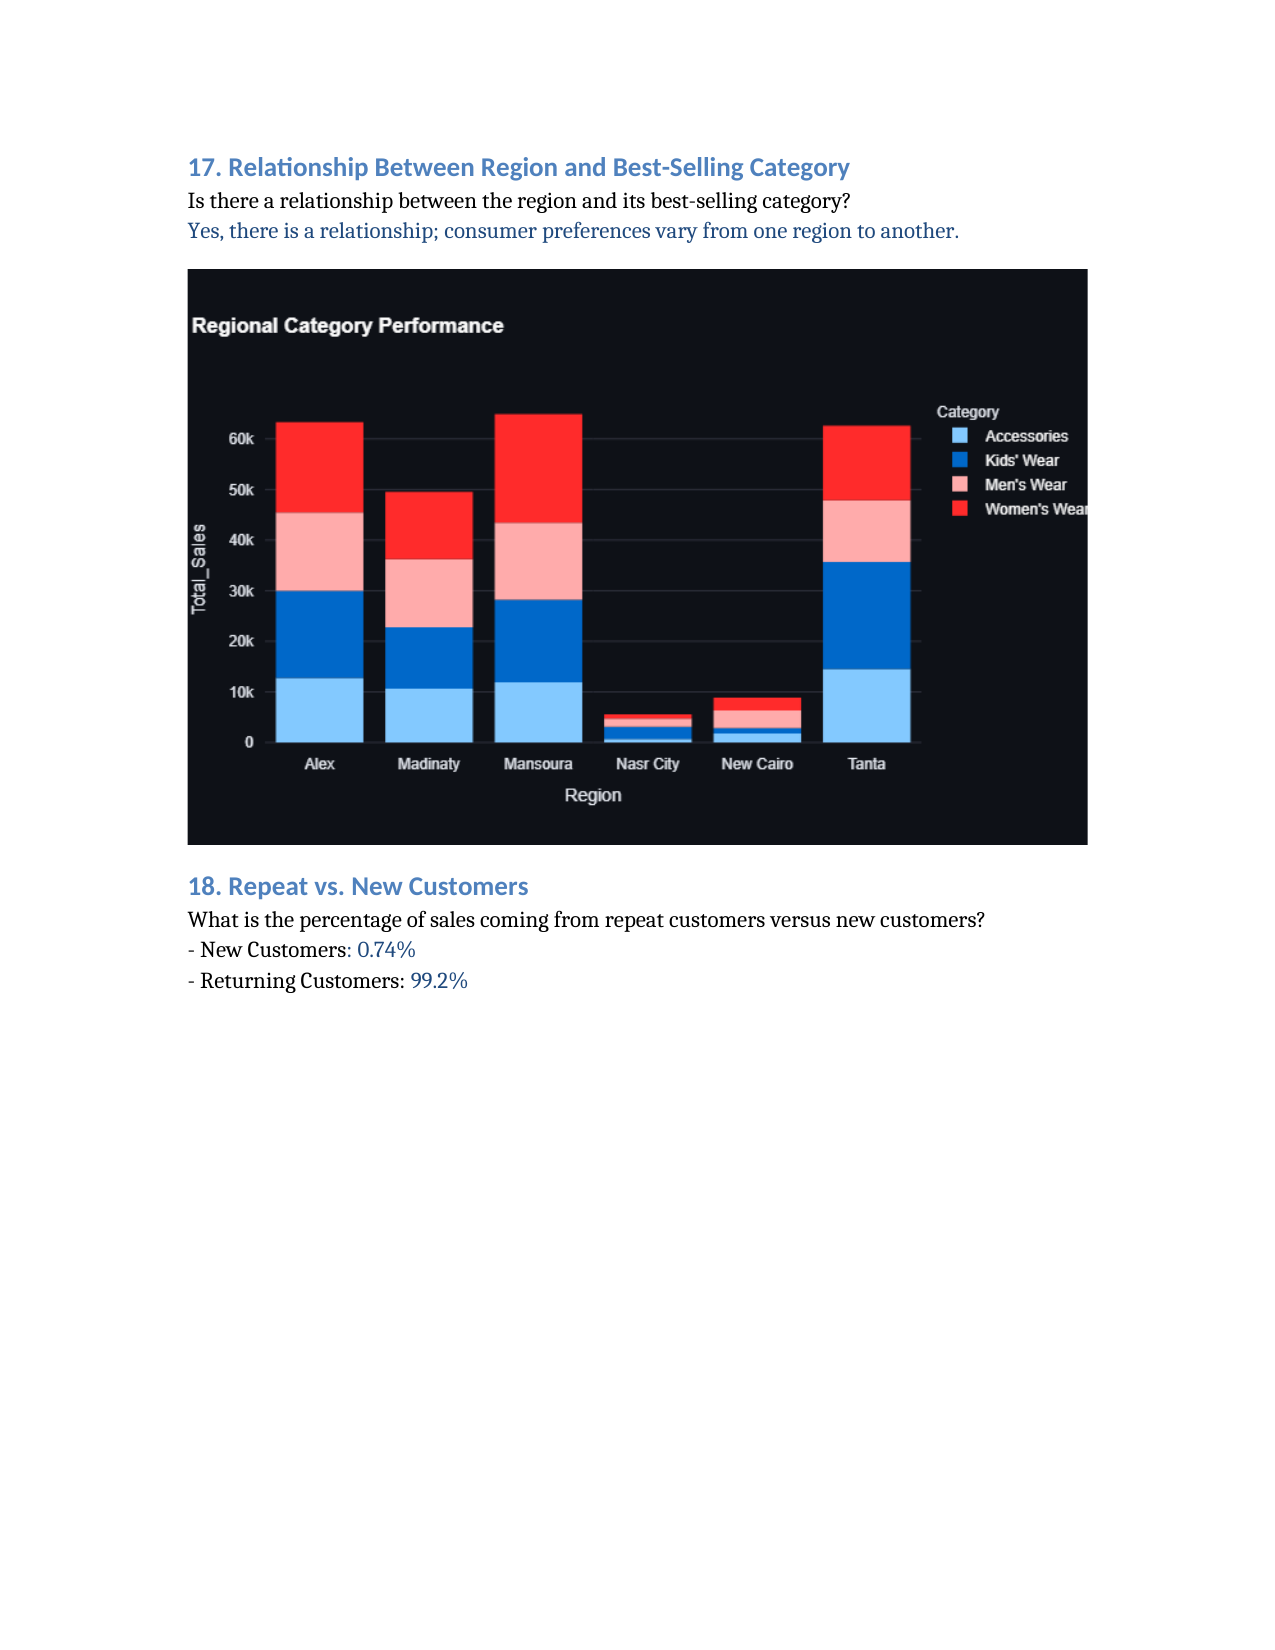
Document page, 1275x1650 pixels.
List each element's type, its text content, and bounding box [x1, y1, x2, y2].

subtitle 18. Repeat vs. New Customers [187, 869, 1087, 902]
subtitle 17. Relationship Between Region and Best-Selling Category [187, 150, 1087, 183]
text Is there a relationship between the region and its best-selling category? Yes, there is a relationship; consumer preferences vary from one region to another. [187, 188, 1087, 244]
picture [187, 269, 1088, 845]
text What is the percentage of sales coming from repeat customers versus new customers? - New Customers: 0.74% - Returning Customers: 99.2% [187, 907, 1087, 994]
